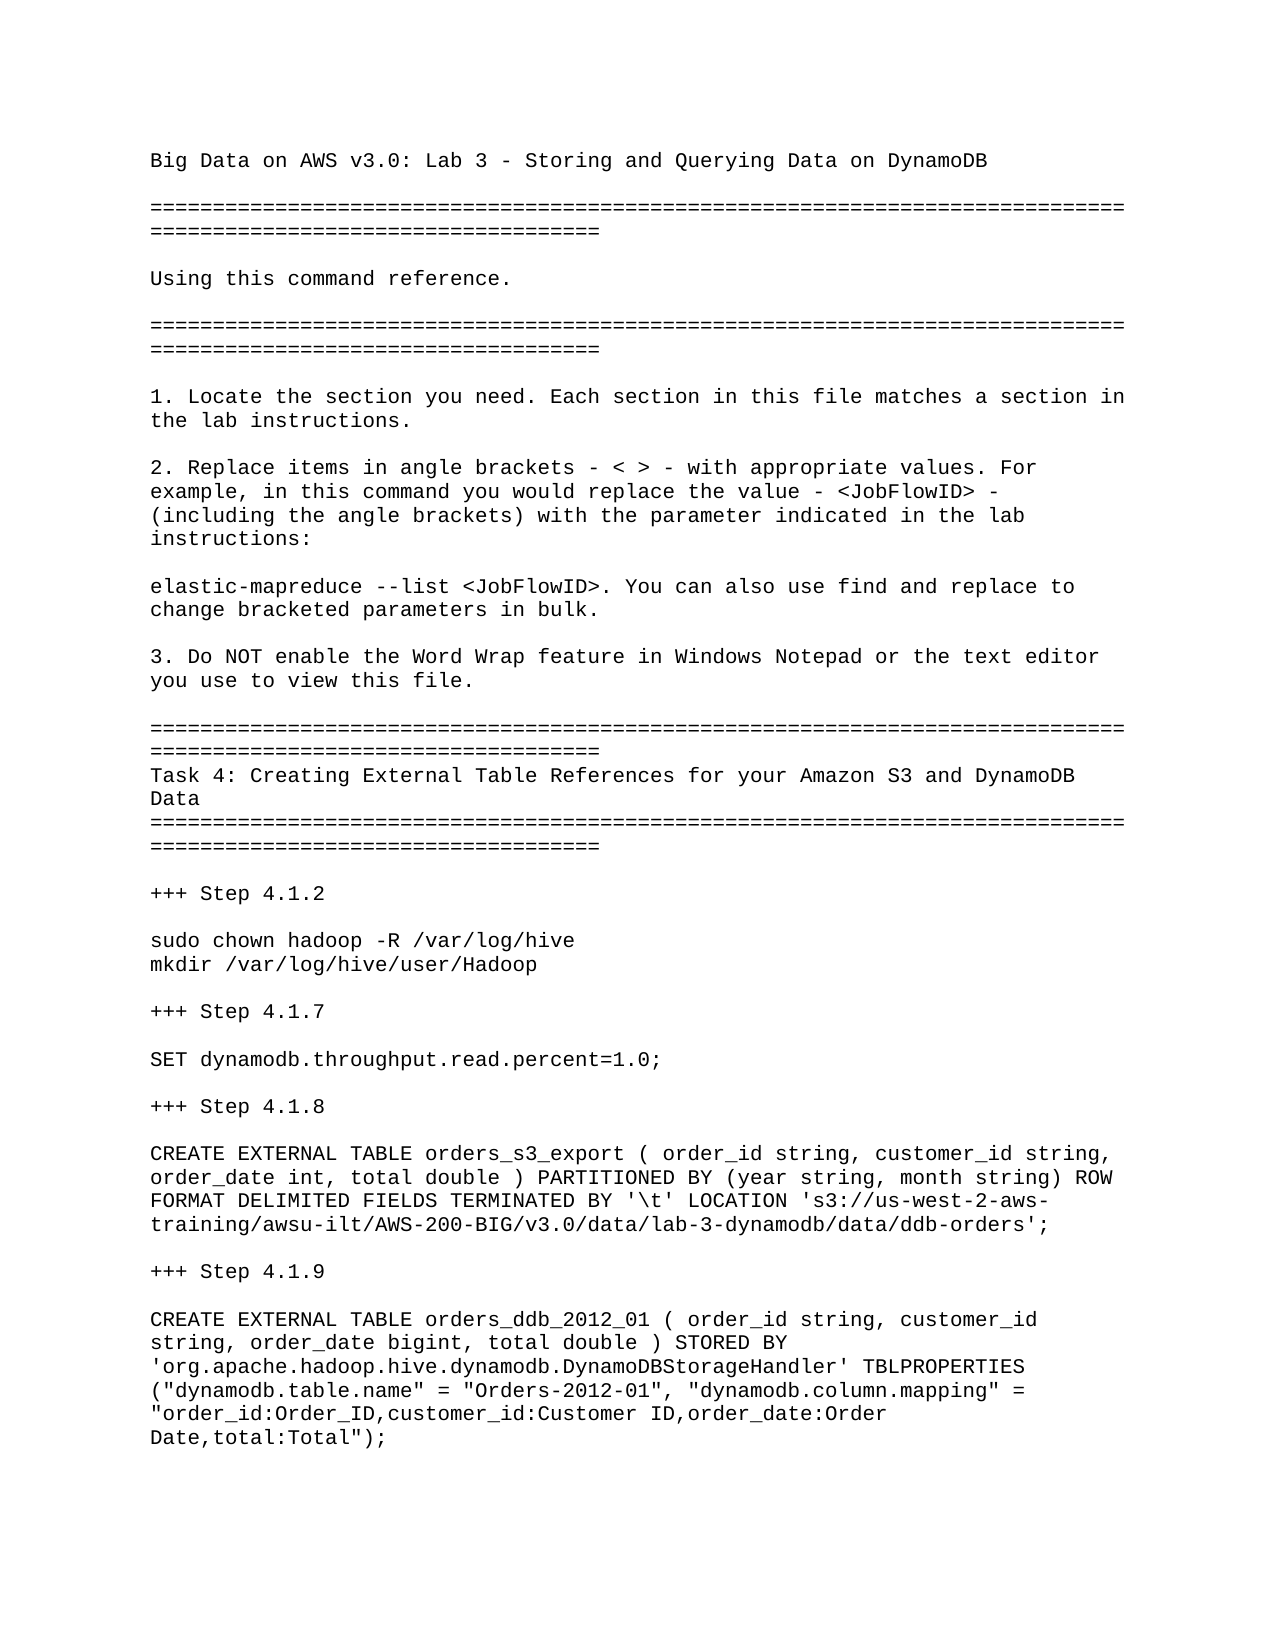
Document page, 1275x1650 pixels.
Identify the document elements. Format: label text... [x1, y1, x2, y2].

text CREATE EXTERNAL TABLE orders_s3_export ( order_id string, customer_id string, order_date int, total double ) PARTITIONED BY (year string, month string) ROW FORMAT DELIMITED FIELDS TERMINATED BY '\t' LOCATION 's3://us-west-2-aws-training/awsu-ilt/AWS-200-BIG/v3.0/data/lab-3-dynamodb/data/ddb-orders'; [150, 1143, 1125, 1238]
text Big Data on AWS v3.0: Lab 3 - Storing and Querying Data on DynamoDB [150, 150, 1125, 174]
text ================================================================================================================== [150, 197, 1125, 244]
text CREATE EXTERNAL TABLE orders_ddb_2012_01 ( order_id string, customer_id string, order_date bigint, total double ) STORED BY 'org.apache.hadoop.hive.dynamodb.DynamoDBStorageHandler' TBLPROPERTIES ("dynamodb.table.name" = "Orders-2012-01", "dynamodb.column.mapping" = "order_id:Order_ID,customer_id:Customer ID,order_date:Order Date,total:Total"); [150, 1309, 1125, 1451]
text 3. Do NOT enable the Word Wrap feature in Windows Notepad or the text editor you use to view this file. [150, 647, 1125, 694]
text ================================================================================================================== [150, 812, 1125, 859]
text mkdir /var/log/hive/user/Hadoop [150, 954, 1125, 978]
text 1. Locate the section you need. Each section in this file matches a section in the lab instructions. [150, 386, 1125, 434]
text +++ Step 4.1.8 [150, 1096, 1125, 1119]
text Task 4: Creating External Table References for your Amazon S3 and DynamoDB Data [150, 765, 1125, 812]
text +++ Step 4.1.9 [150, 1261, 1125, 1285]
text Using this command reference. [150, 268, 1125, 292]
text +++ Step 4.1.7 [150, 1001, 1125, 1025]
text SET dynamodb.throughput.read.percent=1.0; [150, 1048, 1125, 1072]
text elastic-mapreduce --list <JobFlowID>. You can also use find and replace to change bracketed parameters in bulk. [150, 576, 1125, 623]
text ================================================================================================================== [150, 316, 1125, 363]
text sudo chown hadoop -R /var/log/hive [150, 930, 1125, 954]
text +++ Step 4.1.2 [150, 883, 1125, 907]
text 2. Replace items in angle brackets - < > - with appropriate values. For example, in this command you would replace the value - <JobFlowID> - (including the angle brackets) with the parameter indicated in the lab instructions: [150, 457, 1125, 552]
text ================================================================================================================== [150, 717, 1125, 765]
